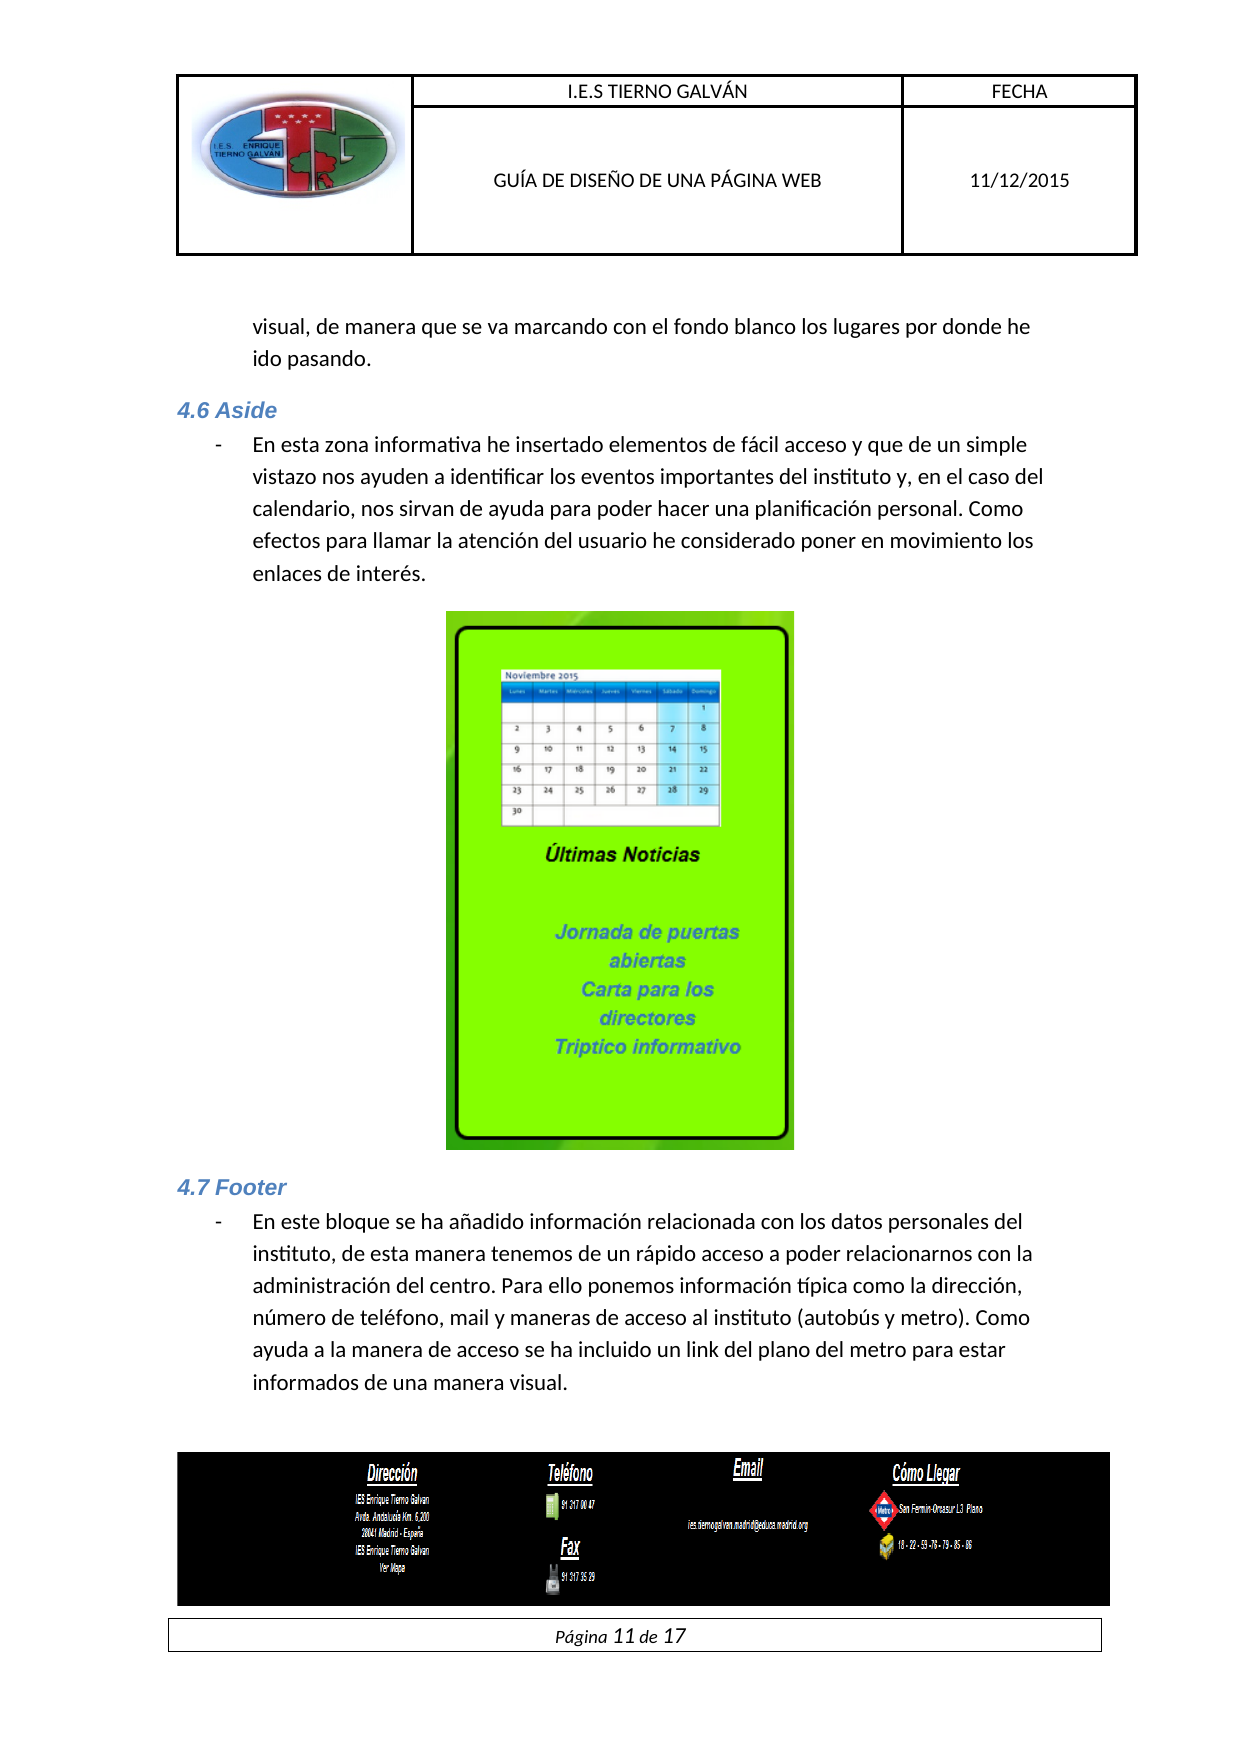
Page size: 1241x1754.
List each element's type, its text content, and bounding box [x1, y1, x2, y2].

picture [191, 81, 406, 211]
picture [177, 1452, 1110, 1606]
list En esta zona informativa he insertado elementos de fácil acceso y que de un simple vistazo nos ayuden a identificar los eventos importantes del instituto y, en el caso del calendario, nos sirvan de ayuda para poder hacer una planificación personal. Como efectos para llamar la atención del usuario he considerado poner en movimiento los enlaces de interés. [215, 430, 1063, 587]
subtitle Footer [177, 1174, 1063, 1201]
list En este bloque se ha añadido información relacionada con los datos personales del instituto, de esta manera tenemos de un rápido acceso a poder relacionarnos con la administración del centro. Para ello ponemos información típica como la dirección, número de teléfono, mail y maneras de acceso al instituto (autobús y metro). Como ayuda a la manera de acceso se ha incluido un link del plano del metro para estar informados de una manera visual. [215, 1207, 1063, 1396]
subtitle Aside [177, 397, 1063, 424]
picture [446, 611, 795, 1150]
